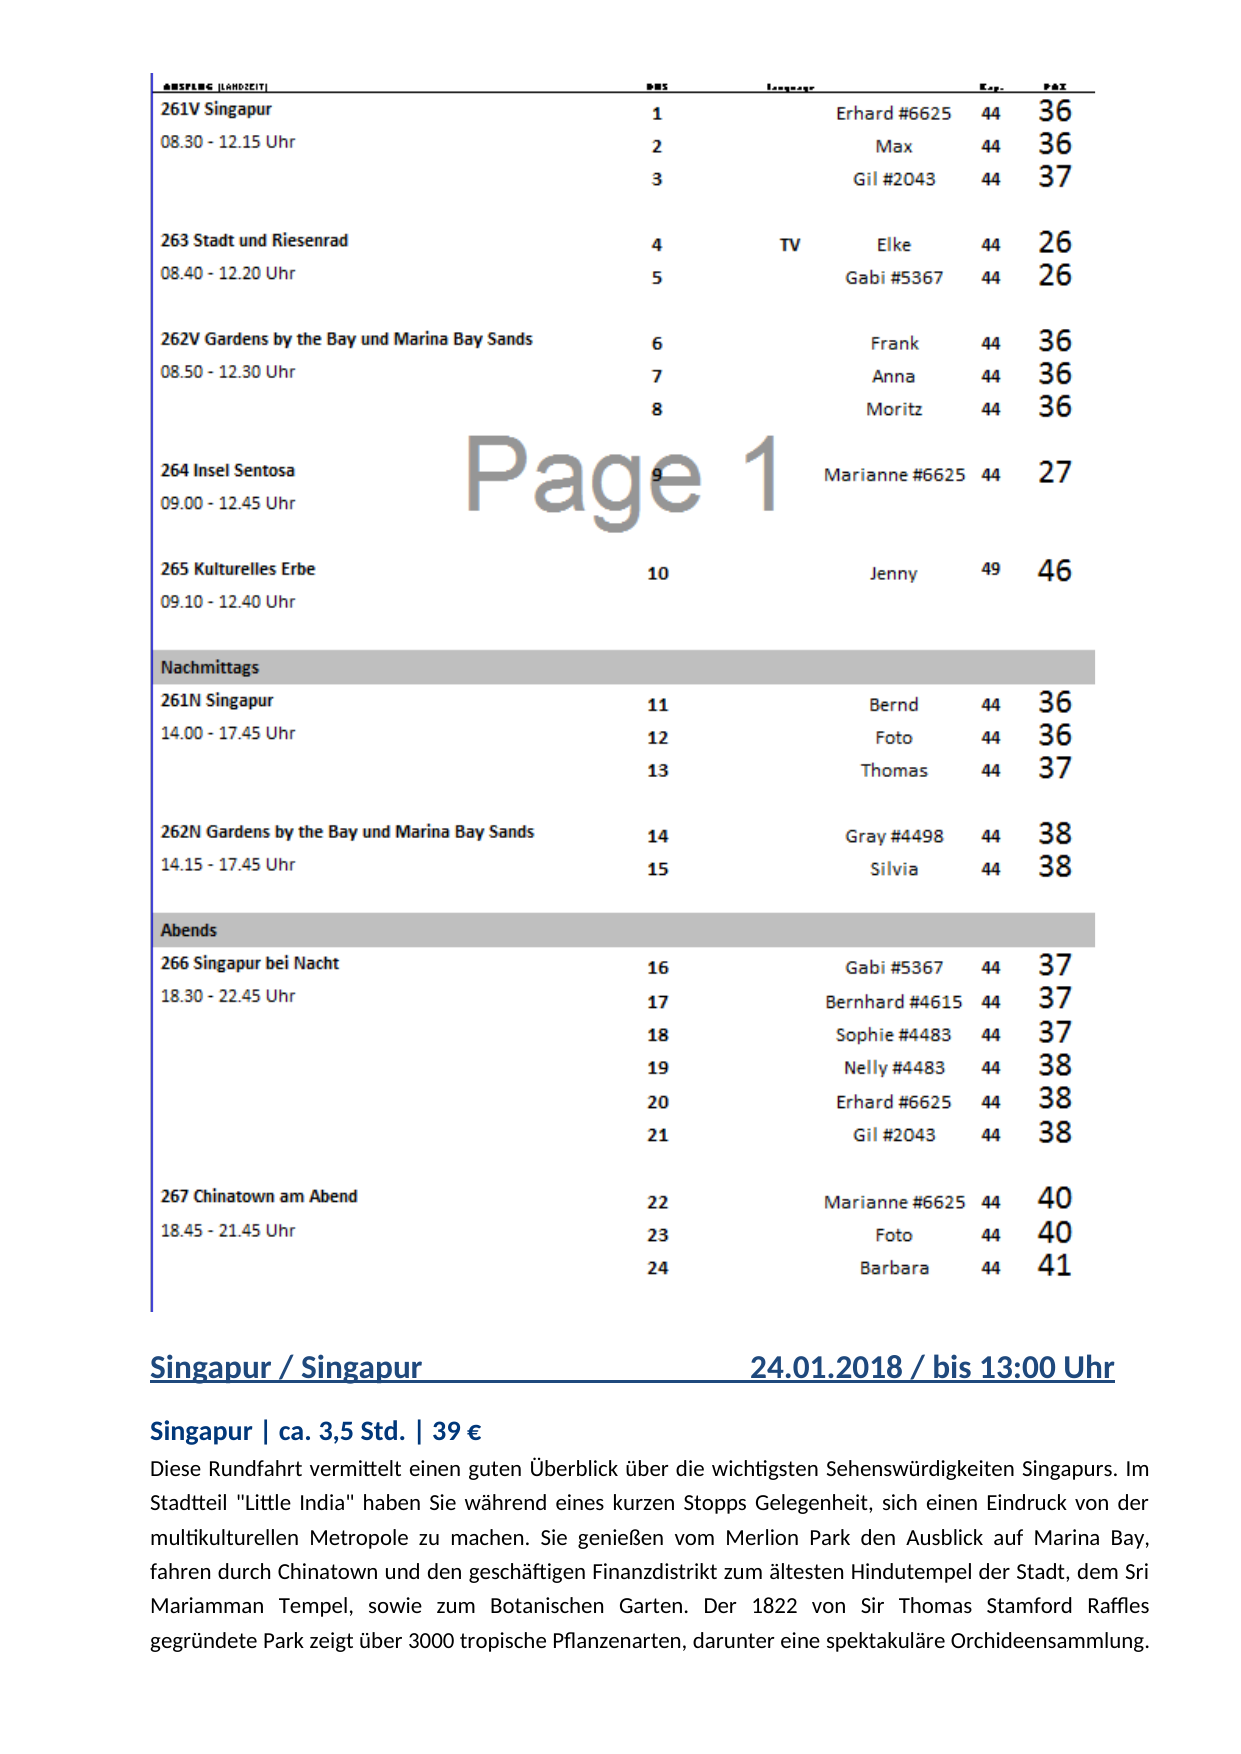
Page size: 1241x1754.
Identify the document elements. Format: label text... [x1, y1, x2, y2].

text Singapur | ca. 3,5 Std. | 39 € [150, 1413, 1152, 1448]
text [150, 1448, 1152, 1654]
picture [150, 73, 1096, 1312]
text Singapur / Singapur 24.01.2018 / bis 13:00 Uhr [150, 1346, 1154, 1386]
